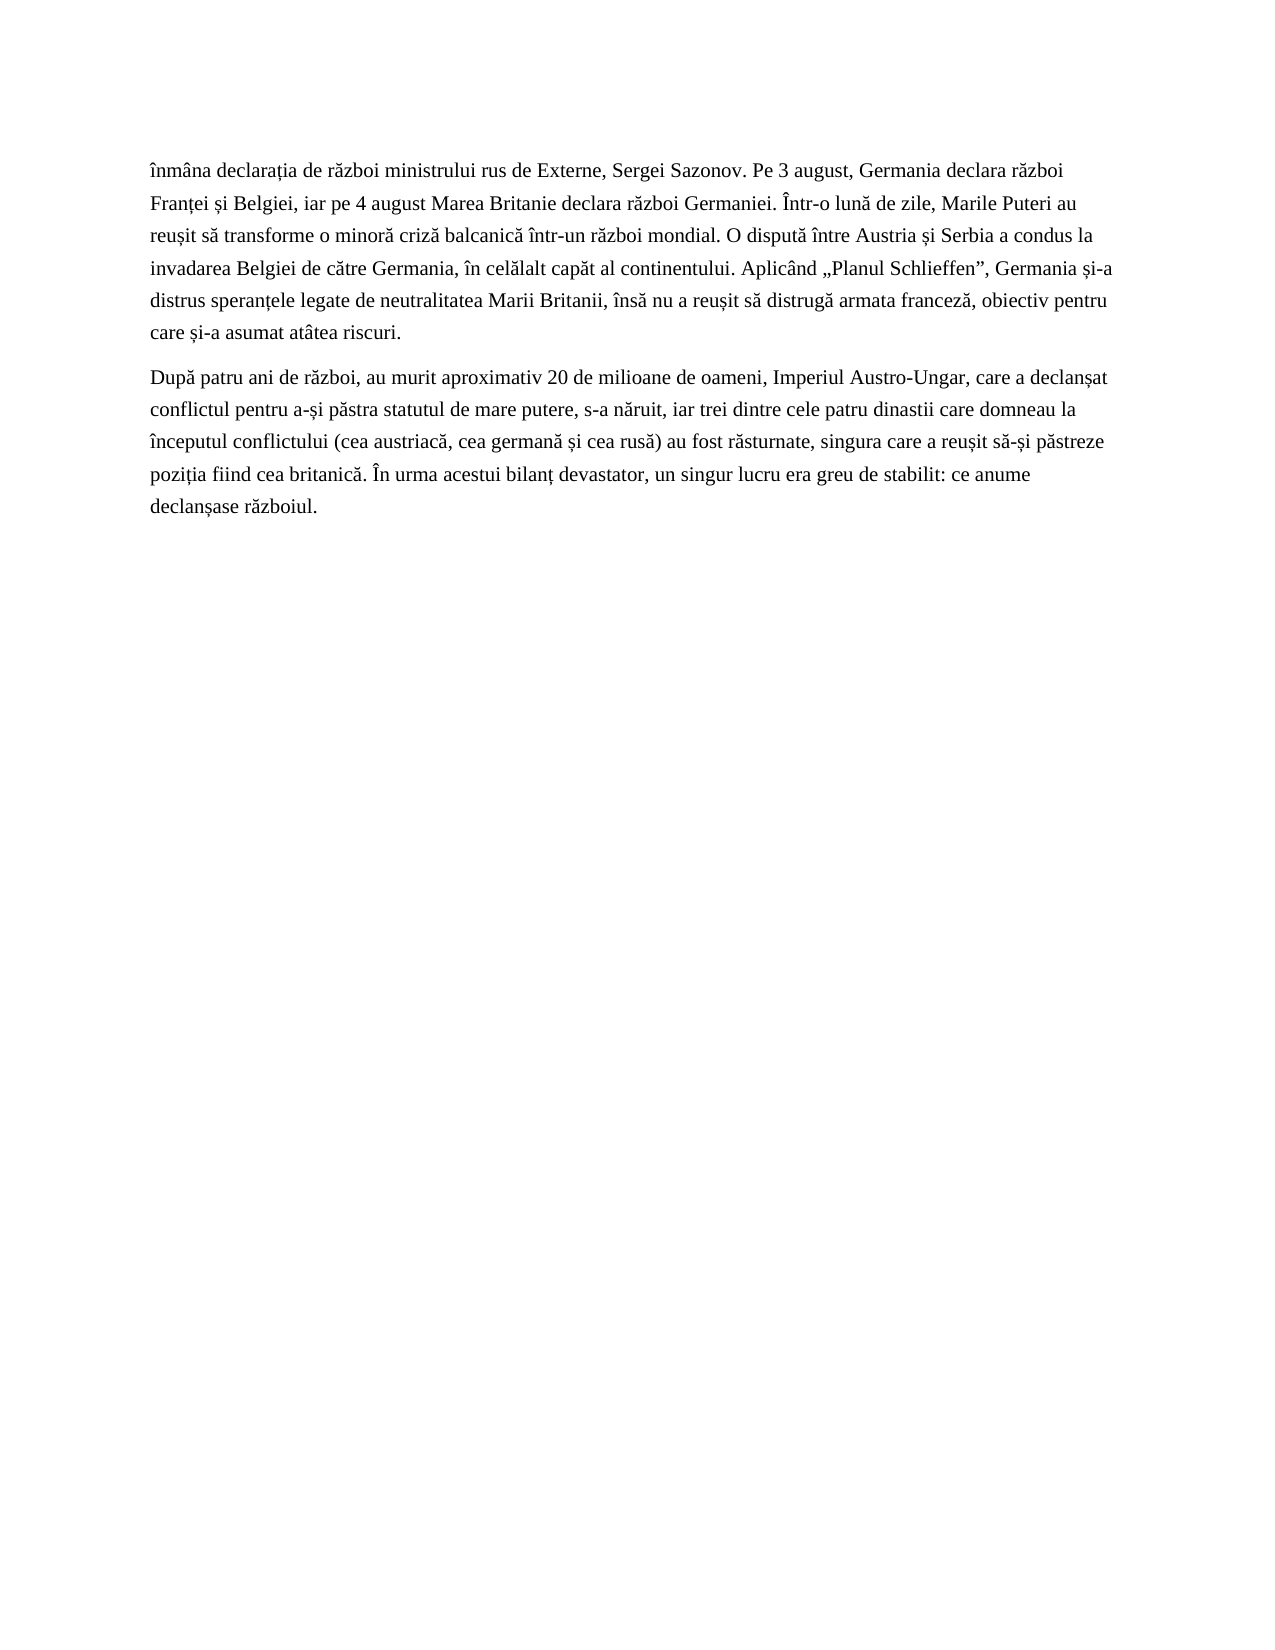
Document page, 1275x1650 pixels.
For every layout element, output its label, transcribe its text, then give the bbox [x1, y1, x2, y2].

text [150, 150, 1125, 344]
text După patru ani de război, au murit aproximativ 20 de milioane de oameni, Imperiul Austro-Ungar, care a declanșat conflictul pentru a-și păstra statutul de mare putere, s-a năruit, iar trei dintre cele patru dinastii care domneau la începutul conflictului (cea austriacă, cea germană și cea rusă) au fost răsturnate, singura care a reușit să-și păstreze poziția fiind cea britanică. În urma acestui bilanț devastator, un singur lucru era greu de stabilit: ce anume declanșase războiul. [150, 356, 1125, 518]
